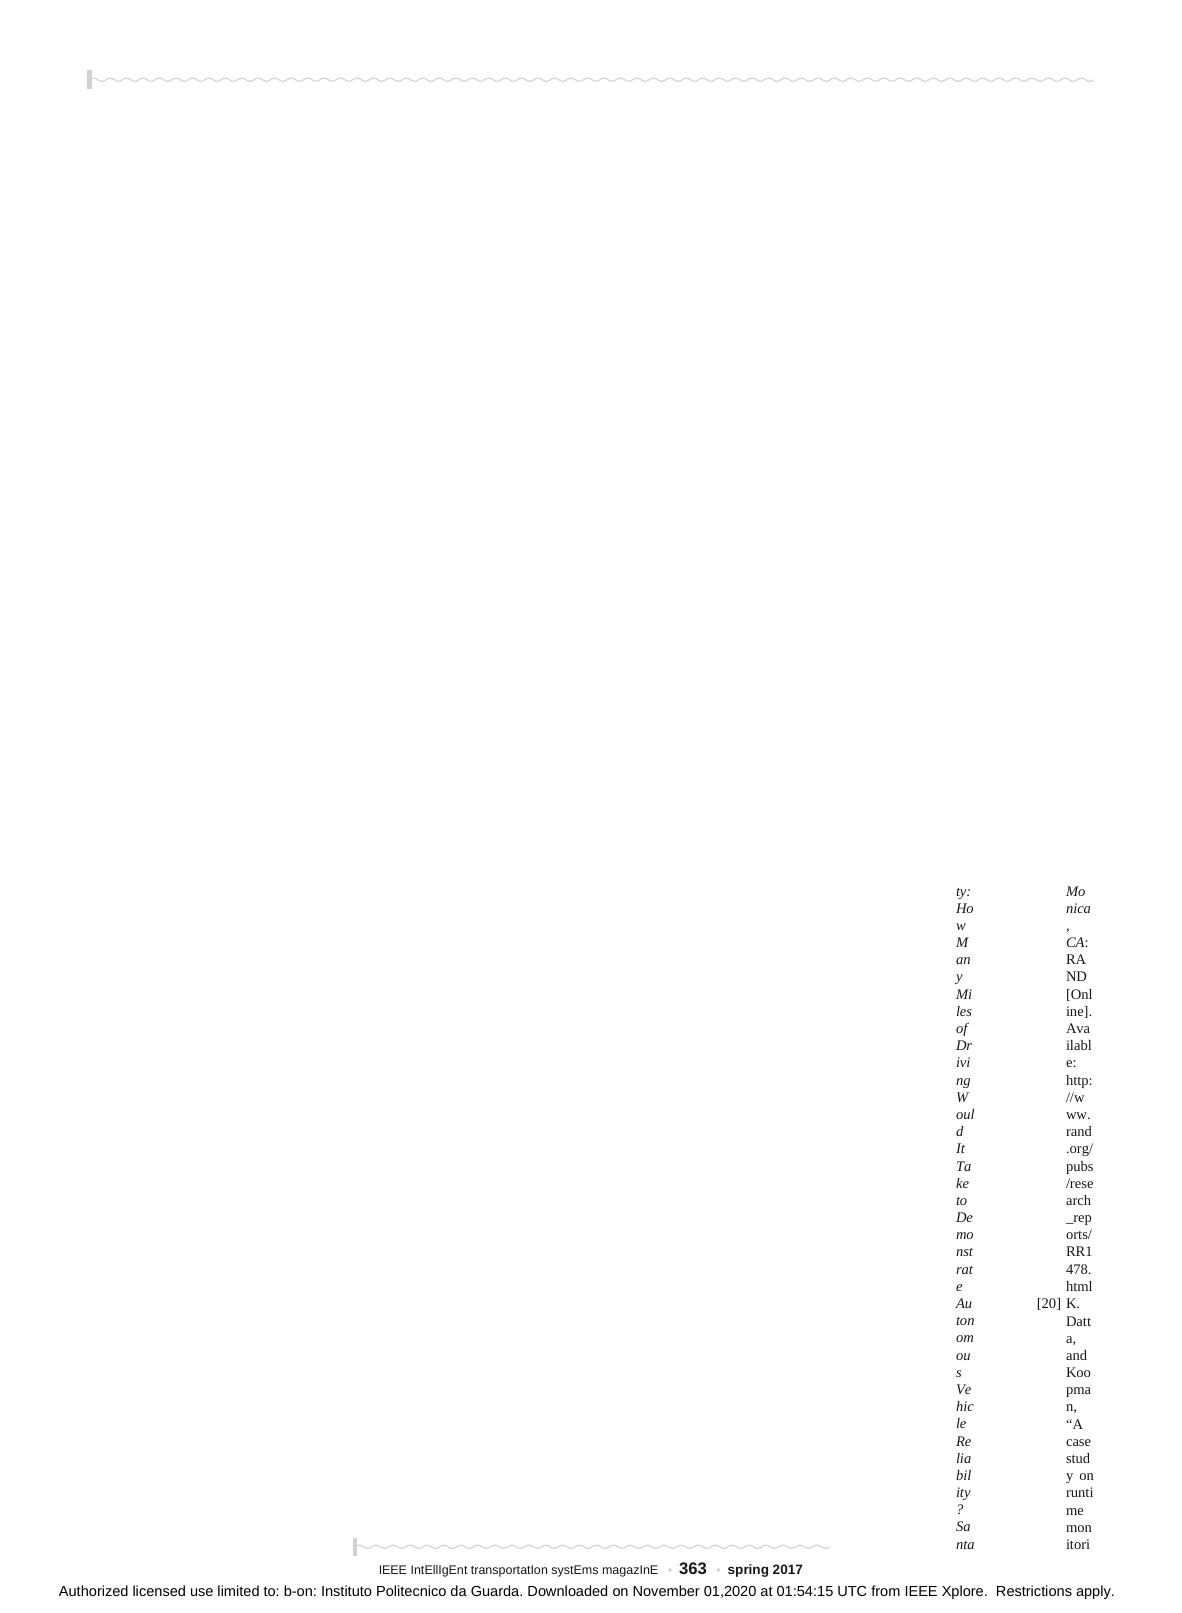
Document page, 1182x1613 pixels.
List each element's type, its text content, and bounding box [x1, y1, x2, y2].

list K. Datta, and Koopman, “A case study on runtime monitoring of an autonomous research vehicle (ARV) system,” RV, 2015. [1066, 1295, 1094, 1552]
